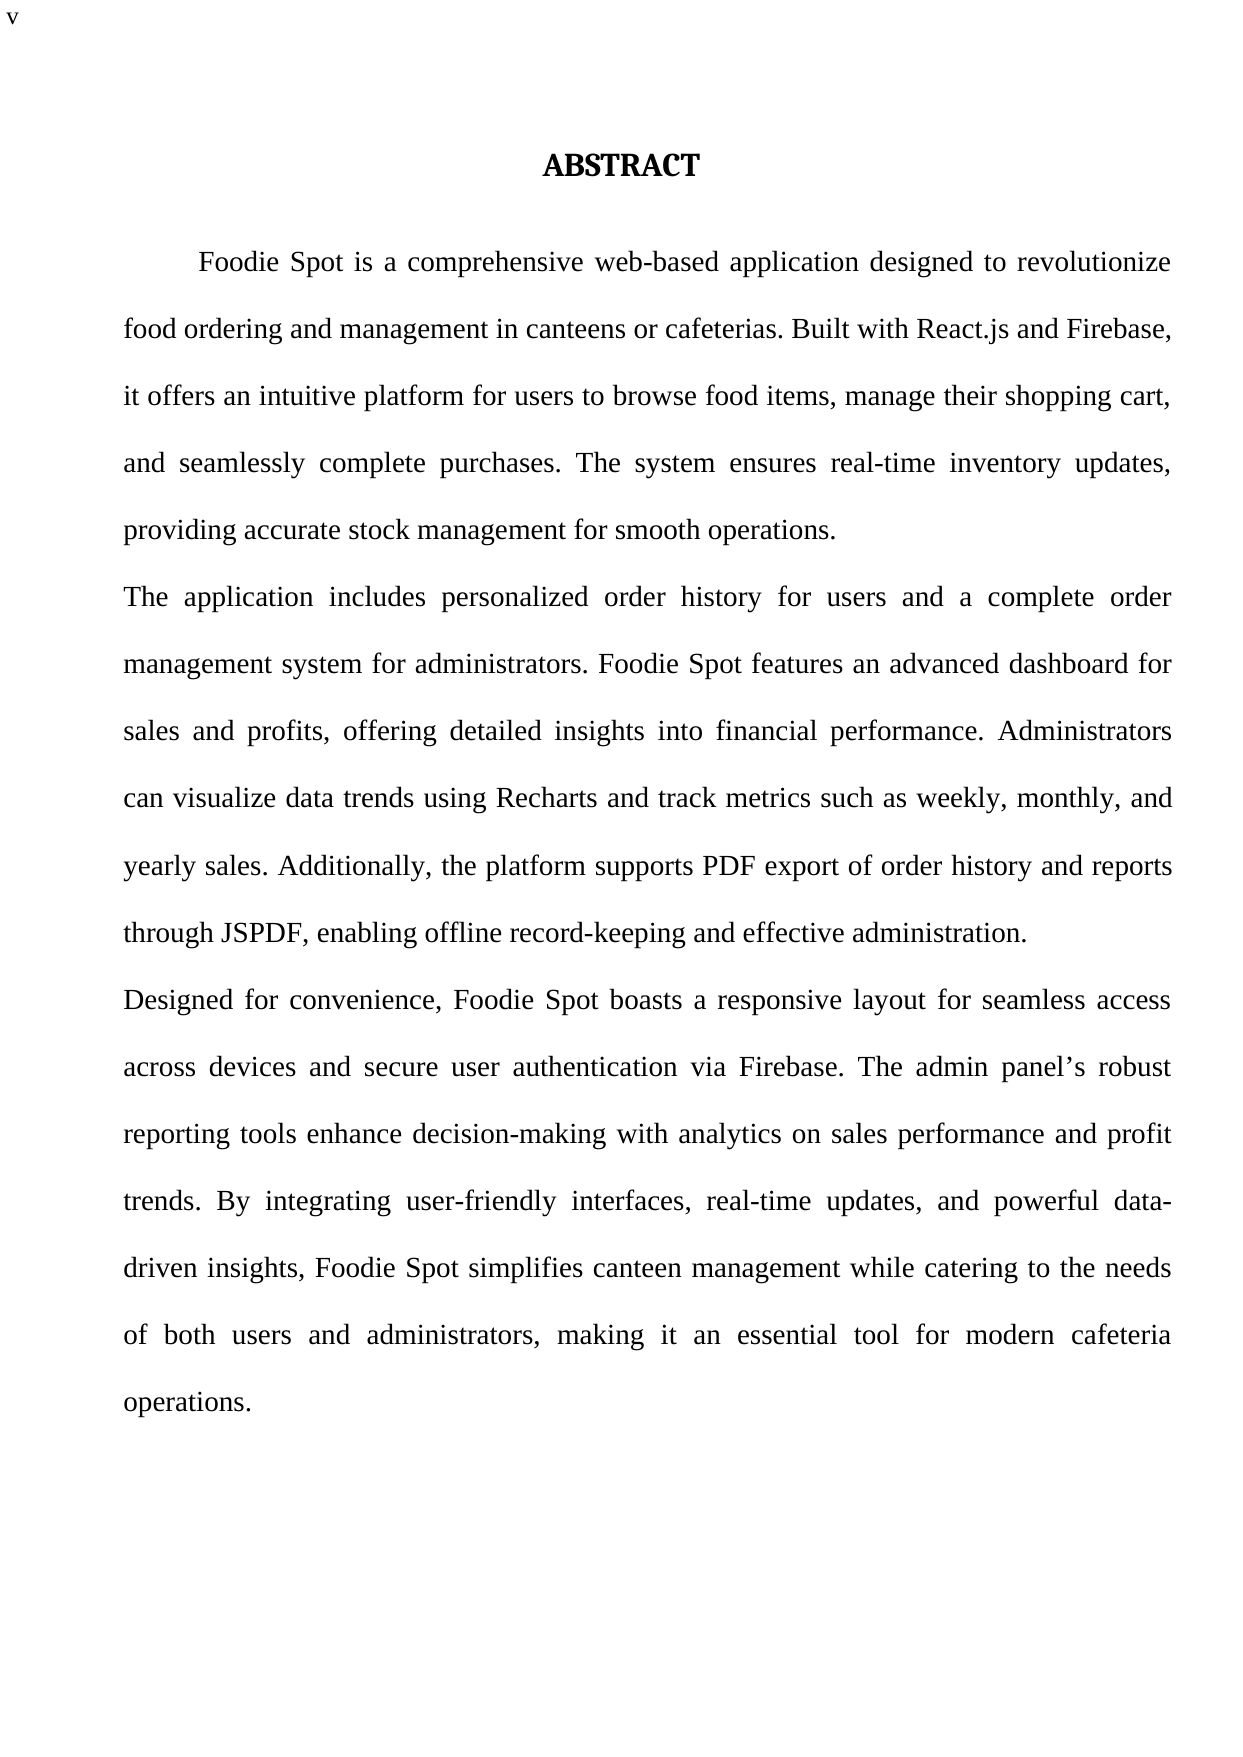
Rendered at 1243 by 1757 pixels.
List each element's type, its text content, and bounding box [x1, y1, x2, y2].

text Designed for convenience, Foodie Spot boasts a responsive layout for seamless access across devices and secure user authentication via Firebase. The admin panel’s robust reporting tools enhance decision-making with analytics on sales performance and profit trends. By integrating user-friendly interfaces, real-time updates, and powerful data-driven insights, Foodie Spot simplifies canteen management while catering to the needs of both users and administrators, making it an essential tool for modern cafeteria operations. [123, 982, 1172, 1418]
text The application includes personalized order history for users and a complete order management system for administrators. Foodie Spot features an advanced dashboard for sales and profits, offering detailed insights into financial performance. Administrators can visualize data trends using Recharts and track metrics such as weekly, monthly, and yearly sales. Additionally, the platform supports PDF export of order history and reports through JSPDF, enabling offline record-keeping and effective administration. [123, 579, 1173, 948]
subtitle ABSTRACT [118, 146, 1124, 185]
text Foodie Spot is a comprehensive web-based application designed to revolutionize food ordering and management in canteens or cafeterias. Built with React.js and Firebase, it offers an intuitive platform for users to browse food items, manage their shopping cart, and seamlessly complete purchases. The system ensures real-time inventory updates, providing accurate stock management for smooth operations. [123, 244, 1172, 546]
